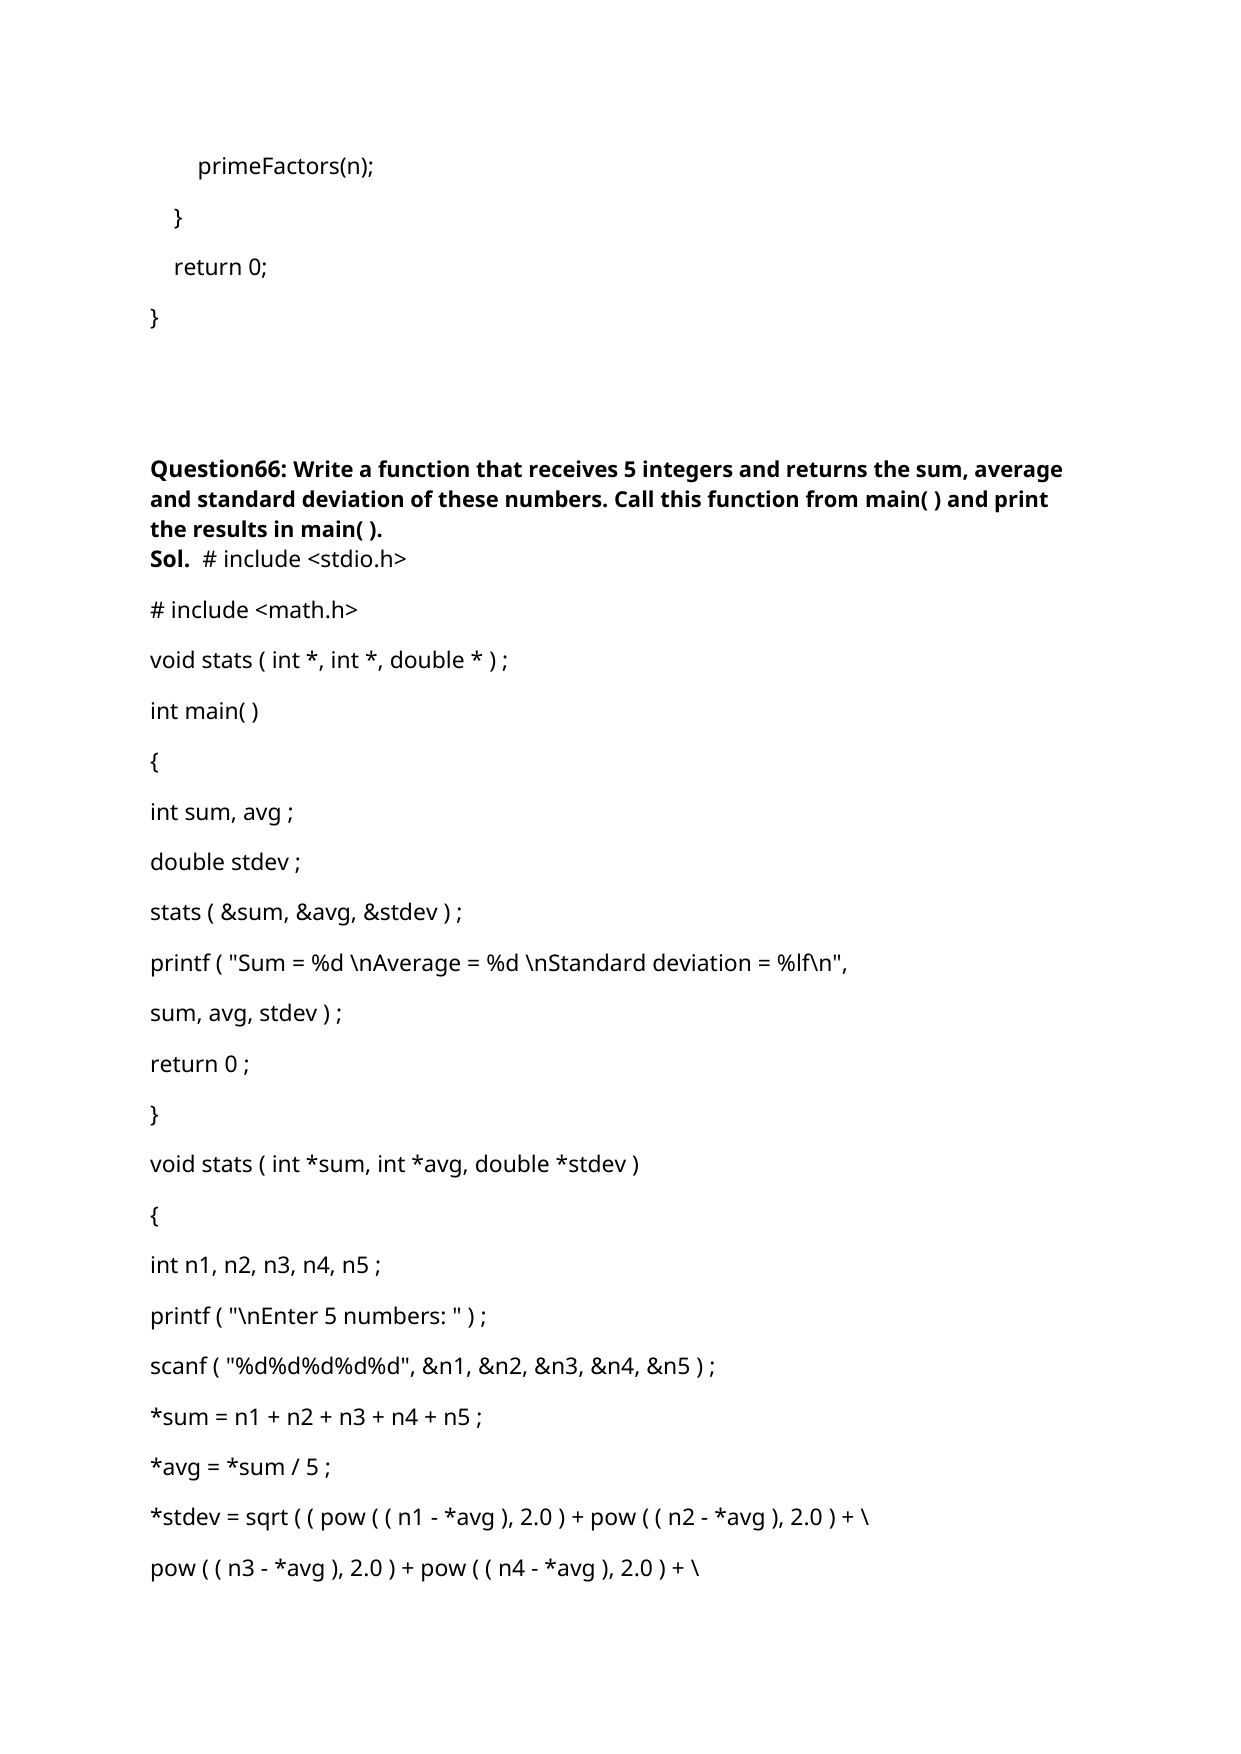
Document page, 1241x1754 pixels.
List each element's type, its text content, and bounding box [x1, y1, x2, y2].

text void stats ( int *sum, int *avg, double *stdev ) [150, 1148, 1090, 1179]
text Sol. # include <stdio.h> [150, 543, 1090, 574]
text Question66: Write a function that receives 5 integers and returns the sum, average and standard deviation of these numbers. Call this function from main( ) and print the results in main( ). [150, 452, 1090, 543]
text int n1, n2, n3, n4, n5 ; [150, 1249, 1090, 1280]
text { [150, 745, 1090, 776]
text } [150, 301, 1090, 332]
text # include <math.h> [150, 594, 1090, 625]
text *avg = *sum / 5 ; [150, 1451, 1090, 1482]
text pow ( ( n3 - *avg ), 2.0 ) + pow ( ( n4 - *avg ), 2.0 ) + \ [150, 1552, 1090, 1583]
text double stdev ; [150, 846, 1090, 877]
text *stdev = sqrt ( ( pow ( ( n1 - *avg ), 2.0 ) + pow ( ( n2 - *avg ), 2.0 ) + \ [150, 1501, 1090, 1532]
text primeFactors(n); [150, 150, 1090, 181]
text return 0 ; [150, 1047, 1090, 1079]
text sum, avg, stdev ) ; [150, 997, 1090, 1028]
text scanf ( "%d%d%d%d%d", &n1, &n2, &n3, &n4, &n5 ) ; [150, 1350, 1090, 1381]
text *sum = n1 + n2 + n3 + n4 + n5 ; [150, 1400, 1090, 1432]
text stats ( &sum, &avg, &stdev ) ; [150, 896, 1090, 927]
text printf ( "\nEnter 5 numbers: " ) ; [150, 1299, 1090, 1331]
text return 0; [150, 251, 1090, 282]
text int main( ) [150, 694, 1090, 726]
text } [150, 1098, 1090, 1129]
text void stats ( int *, int *, double * ) ; [150, 644, 1090, 675]
text int sum, avg ; [150, 795, 1090, 827]
text } [150, 200, 1090, 232]
text printf ( "Sum = %d \nAverage = %d \nStandard deviation = %lf\n", [150, 947, 1090, 978]
text { [150, 1199, 1090, 1230]
